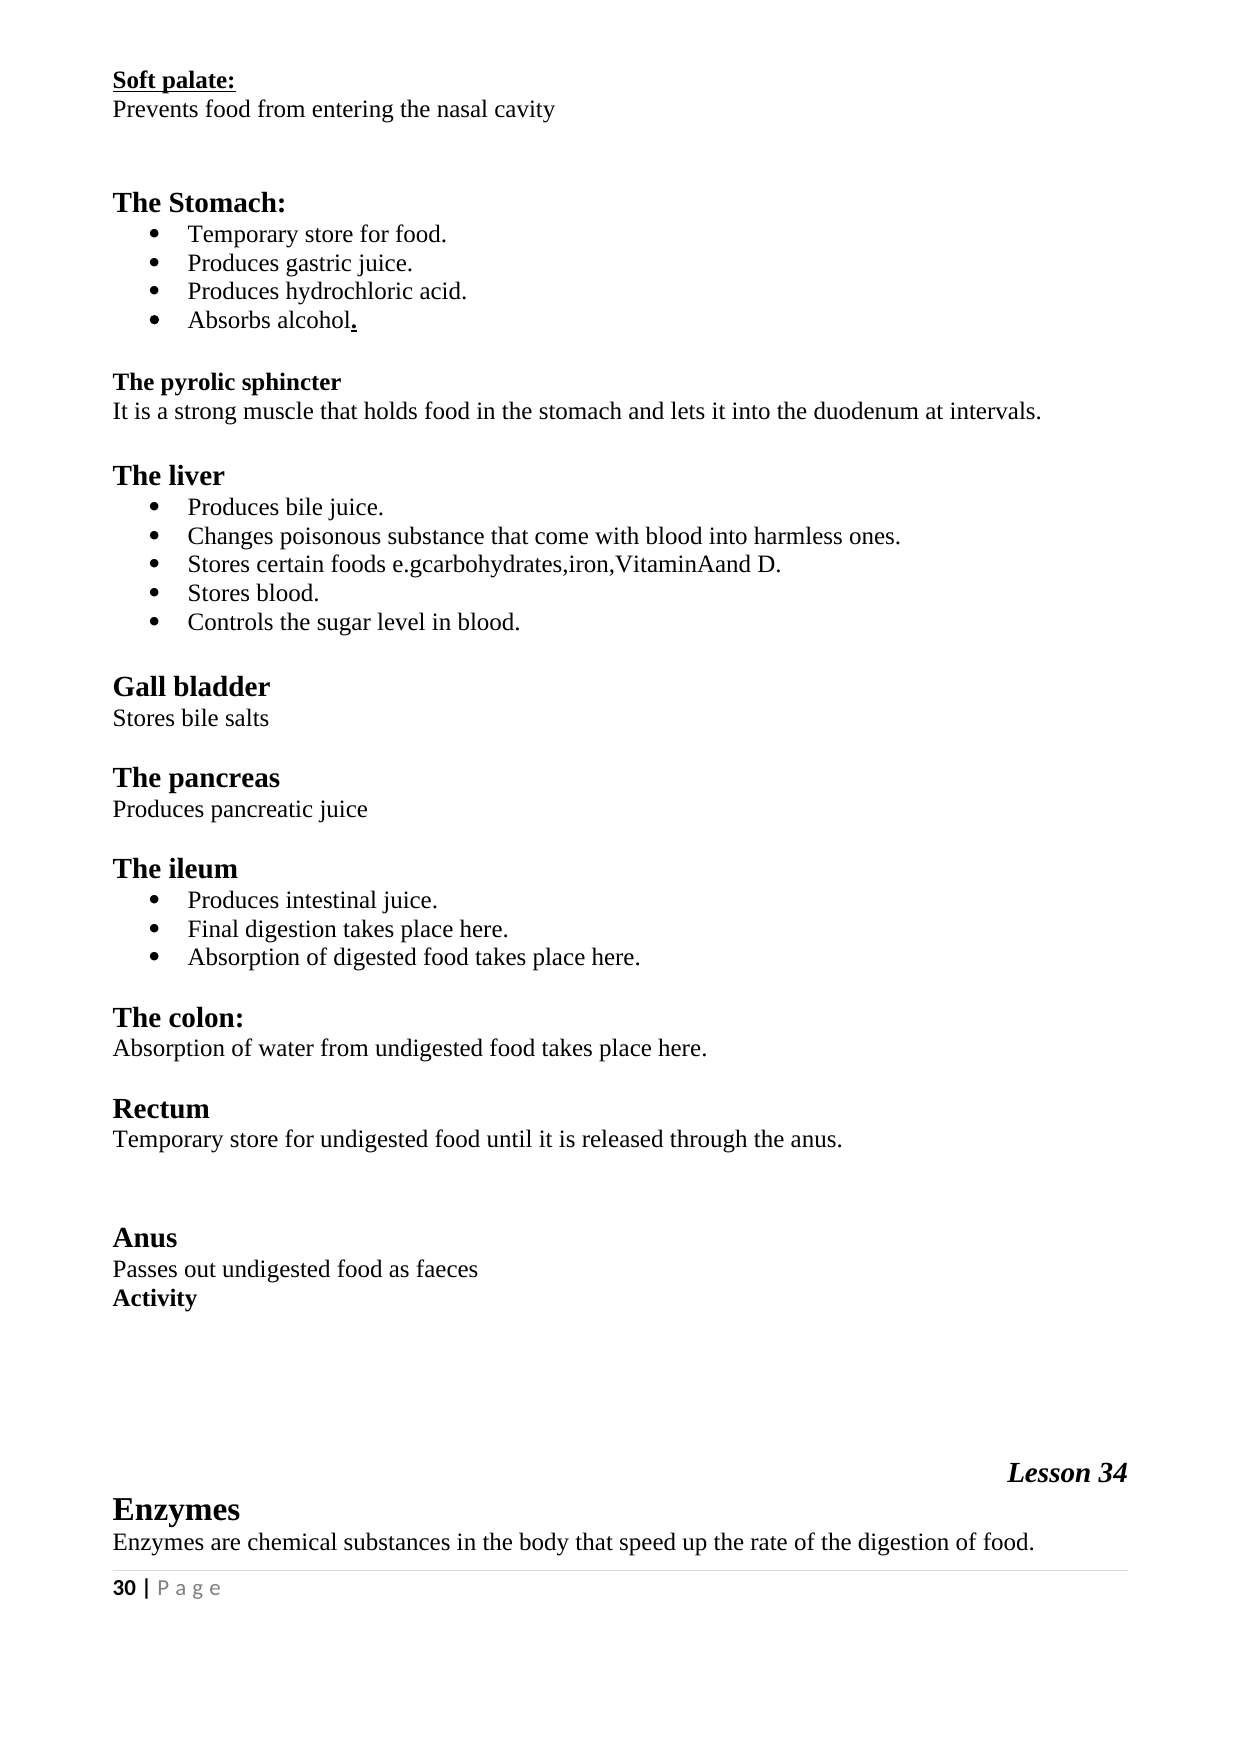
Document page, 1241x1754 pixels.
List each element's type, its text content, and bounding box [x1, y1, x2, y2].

list Changes poisonous substance that come with blood into harmless ones. [150, 521, 1128, 549]
list Produces gastric juice. [150, 248, 1128, 276]
list Temporary store for food. [150, 219, 1128, 248]
text Gall bladder [112, 669, 1128, 703]
text Stores bile salts [112, 703, 1128, 732]
text Produces pancreatic juice [112, 794, 1128, 823]
list Produces hydrochloric acid. [150, 276, 1128, 305]
text Passes out undigested food as faeces [112, 1254, 1128, 1283]
text Prevents food from entering the nasal cavity [112, 94, 1128, 123]
text Soft palate: [112, 66, 1128, 94]
text Rectum [112, 1091, 1128, 1124]
list Stores certain foods e.gcarbohydrates,iron,VitaminAand D. [150, 549, 1128, 578]
text The Stomach: [112, 185, 1128, 219]
text Enzymes [112, 1489, 1128, 1527]
text The pancreas [112, 760, 1128, 794]
text Absorption of water from undigested food takes place here. [112, 1033, 1128, 1062]
text Lesson 34 [112, 1455, 1128, 1489]
text The pyrolic sphincter [112, 367, 1128, 396]
list Stores blood. [150, 578, 1128, 607]
text Anus [112, 1220, 1128, 1254]
text Activity [112, 1283, 1128, 1311]
list Produces bile juice. [150, 492, 1128, 521]
text Temporary store for undigested food until it is released through the anus. [112, 1124, 1128, 1153]
text The colon: [112, 1000, 1128, 1033]
list Controls the sugar level in blood. [150, 607, 1128, 636]
text The liver [112, 458, 1128, 492]
text Enzymes are chemical substances in the body that speed up the rate of the digestion of food. [112, 1527, 1128, 1556]
text It is a strong muscle that holds food in the stomach and lets it into the duodenum at intervals. [112, 396, 1128, 425]
text The ileum [112, 851, 1128, 885]
list Produces intestinal juice. [150, 885, 1128, 914]
list Absorbs alcohol. [150, 305, 1128, 334]
list Final digestion takes place here. [150, 914, 1128, 942]
list Absorption of digested food takes place here. [150, 942, 1128, 971]
